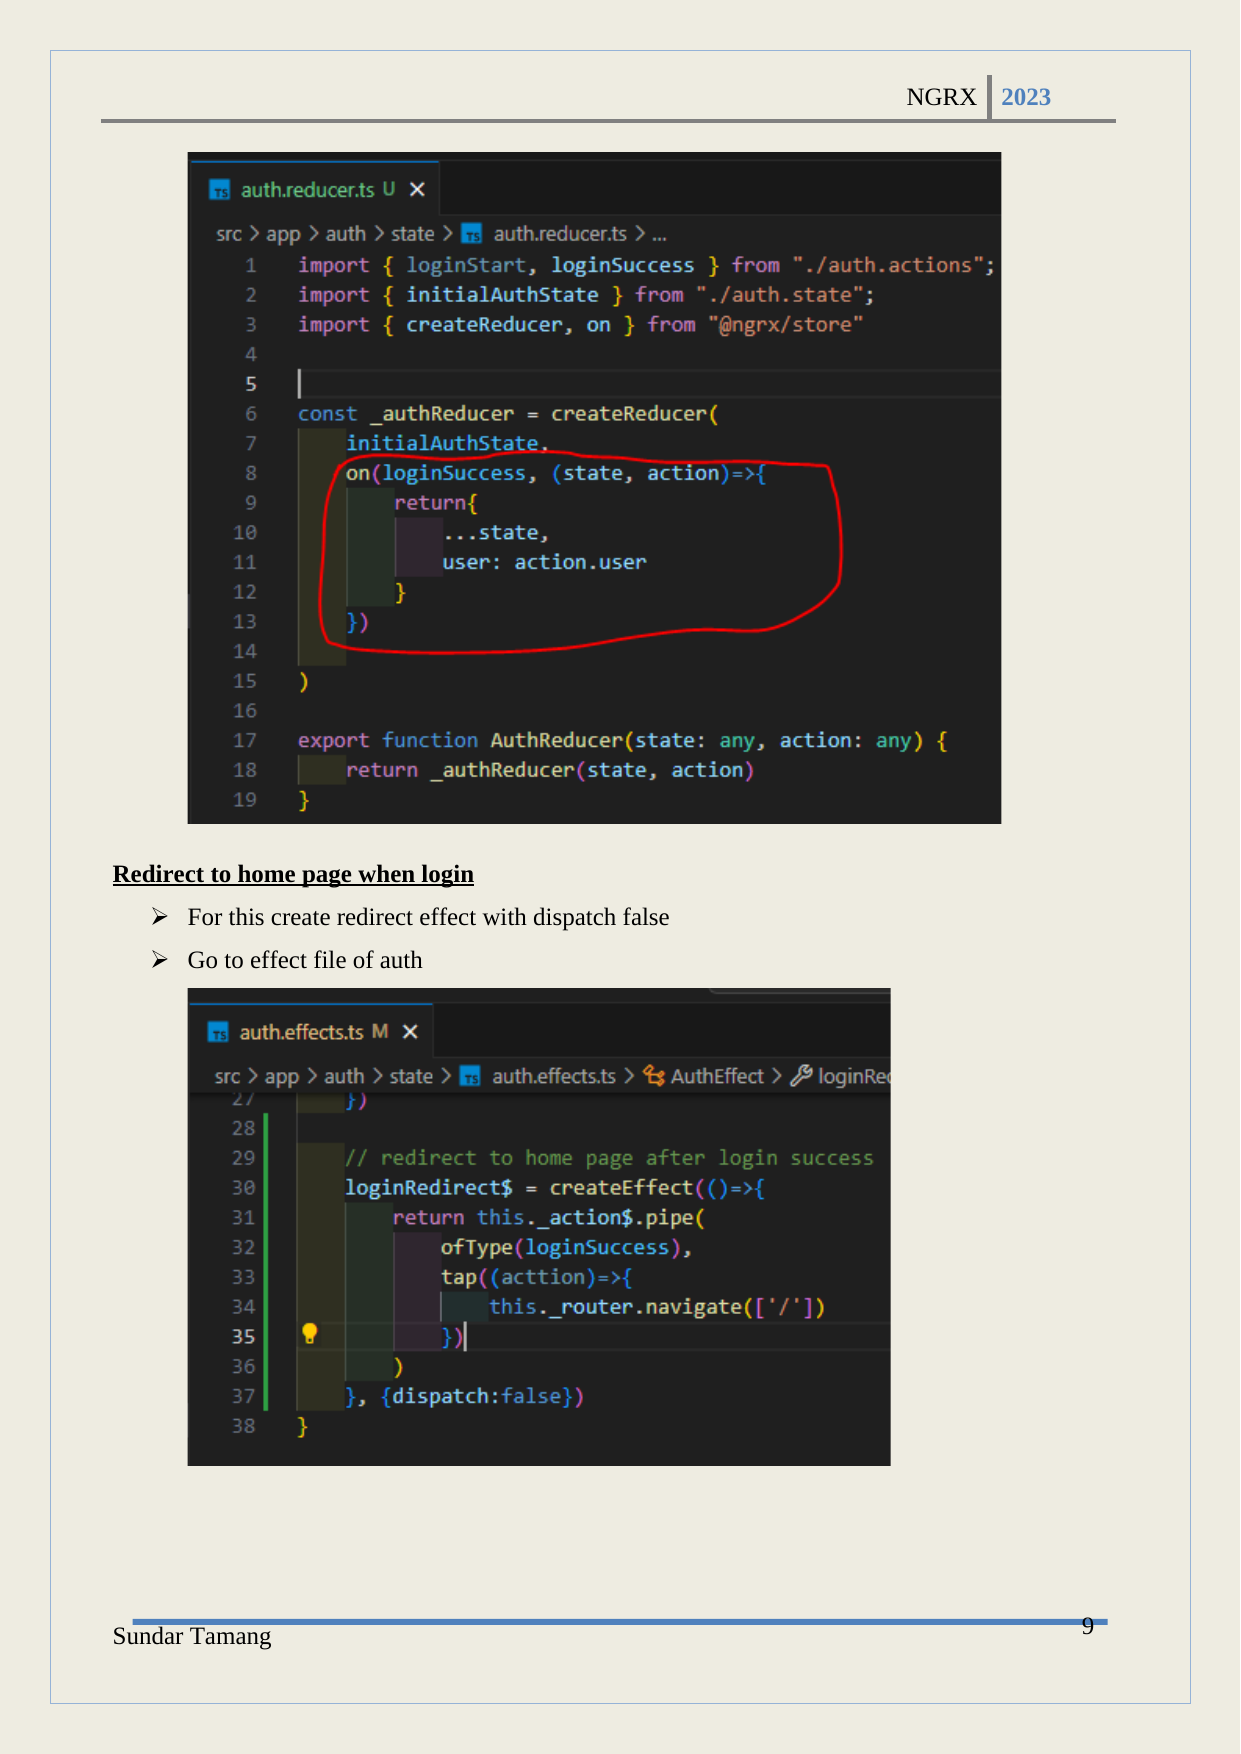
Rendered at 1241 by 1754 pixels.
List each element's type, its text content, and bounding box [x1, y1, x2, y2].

picture [187, 152, 1002, 824]
picture [187, 988, 891, 1466]
list For this create redirect effect with dispatch false [150, 902, 1128, 931]
list Go to effect file of auth [150, 946, 1128, 974]
subtitle Redirect to home page when login [112, 859, 1128, 888]
